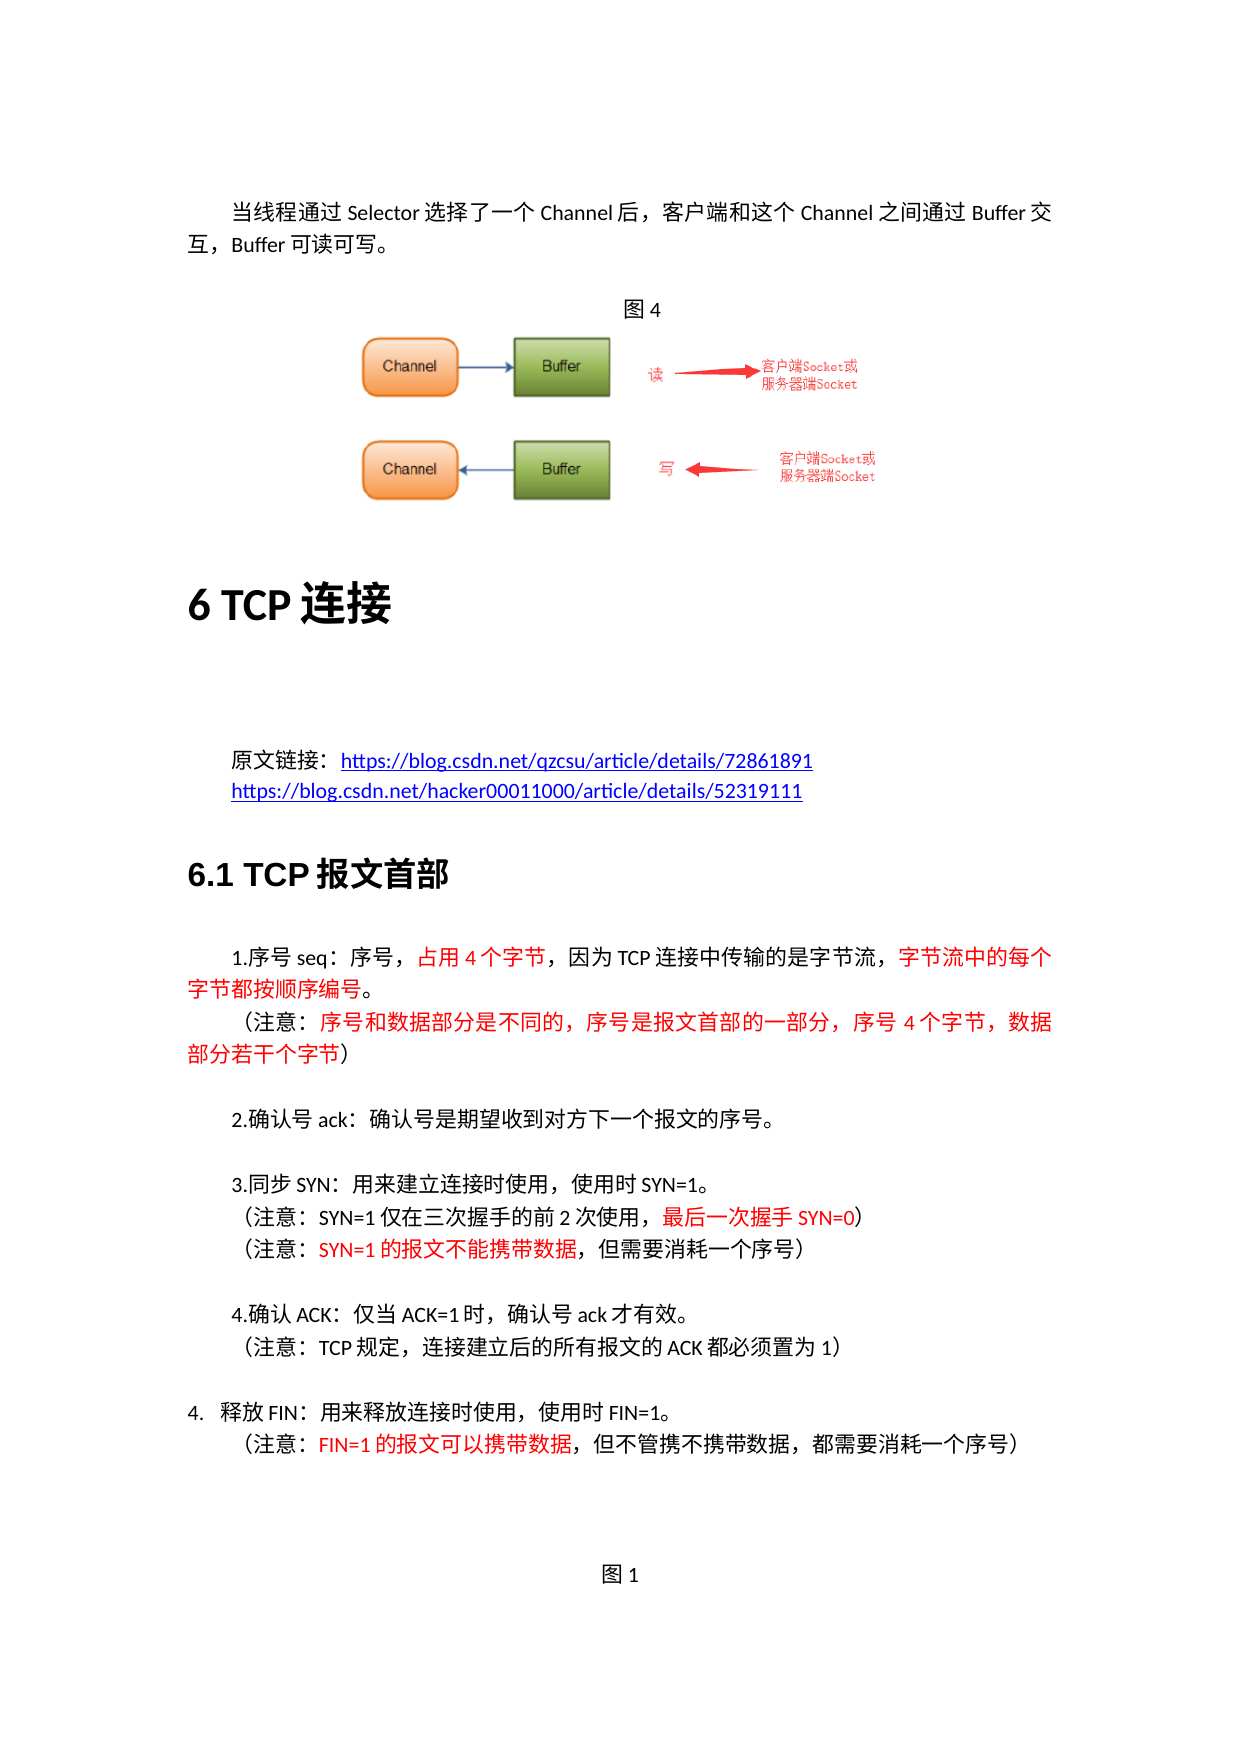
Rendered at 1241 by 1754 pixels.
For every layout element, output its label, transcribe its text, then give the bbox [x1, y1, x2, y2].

text https://blog.csdn.net/hacker00011000/article/details/52319111 [187, 775, 1053, 807]
text （注意：TCP规定，连接建立后的所有报文的ACK都必须置为1） [187, 1329, 1053, 1362]
picture [335, 324, 949, 526]
subtitle 6 TCP连接 [187, 552, 1053, 649]
text （注意：SYN=1的报文不能携带数据，但需要消耗一个序号） [187, 1232, 1053, 1264]
text 3.同步SYN：用来建立连接时使用，使用时SYN=1。 [187, 1167, 1053, 1199]
text 当线程通过Selector选择了一个Channel后，客户端和这个Channel之间通过Buffer交互，Buffer可读可写。 [187, 194, 1053, 259]
text （注意：SYN=1仅在三次握手的前2次使用，最后一次握手SYN=0） [187, 1199, 1053, 1232]
text 图1 [187, 1557, 1053, 1589]
text 原文链接：https://blog.csdn.net/qzcsu/article/details/72861891 [187, 742, 1053, 775]
text 4.确认ACK：仅当ACK=1时，确认号ack才有效。 [187, 1297, 1053, 1329]
text （注意：序号和数据部分是不同的，序号是报文首部的一部分，序号4个字节，数据部分若干个字节） [187, 1004, 1053, 1069]
text 图4 [187, 292, 1053, 324]
list 释放FIN：用来释放连接时使用，使用时FIN=1。 [187, 1394, 1053, 1427]
text 1.序号seq：序号，占用4个字节，因为TCP连接中传输的是字节流，字节流中的每个字节都按顺序编号。 [187, 939, 1053, 1004]
list （注意：FIN=1的报文可以携带数据，但不管携不携带数据，都需要消耗一个序号） [231, 1427, 1053, 1459]
text 2.确认号ack：确认号是期望收到对方下一个报文的序号。 [187, 1102, 1053, 1134]
subtitle 6.1 TCP报文首部 [187, 840, 1053, 905]
